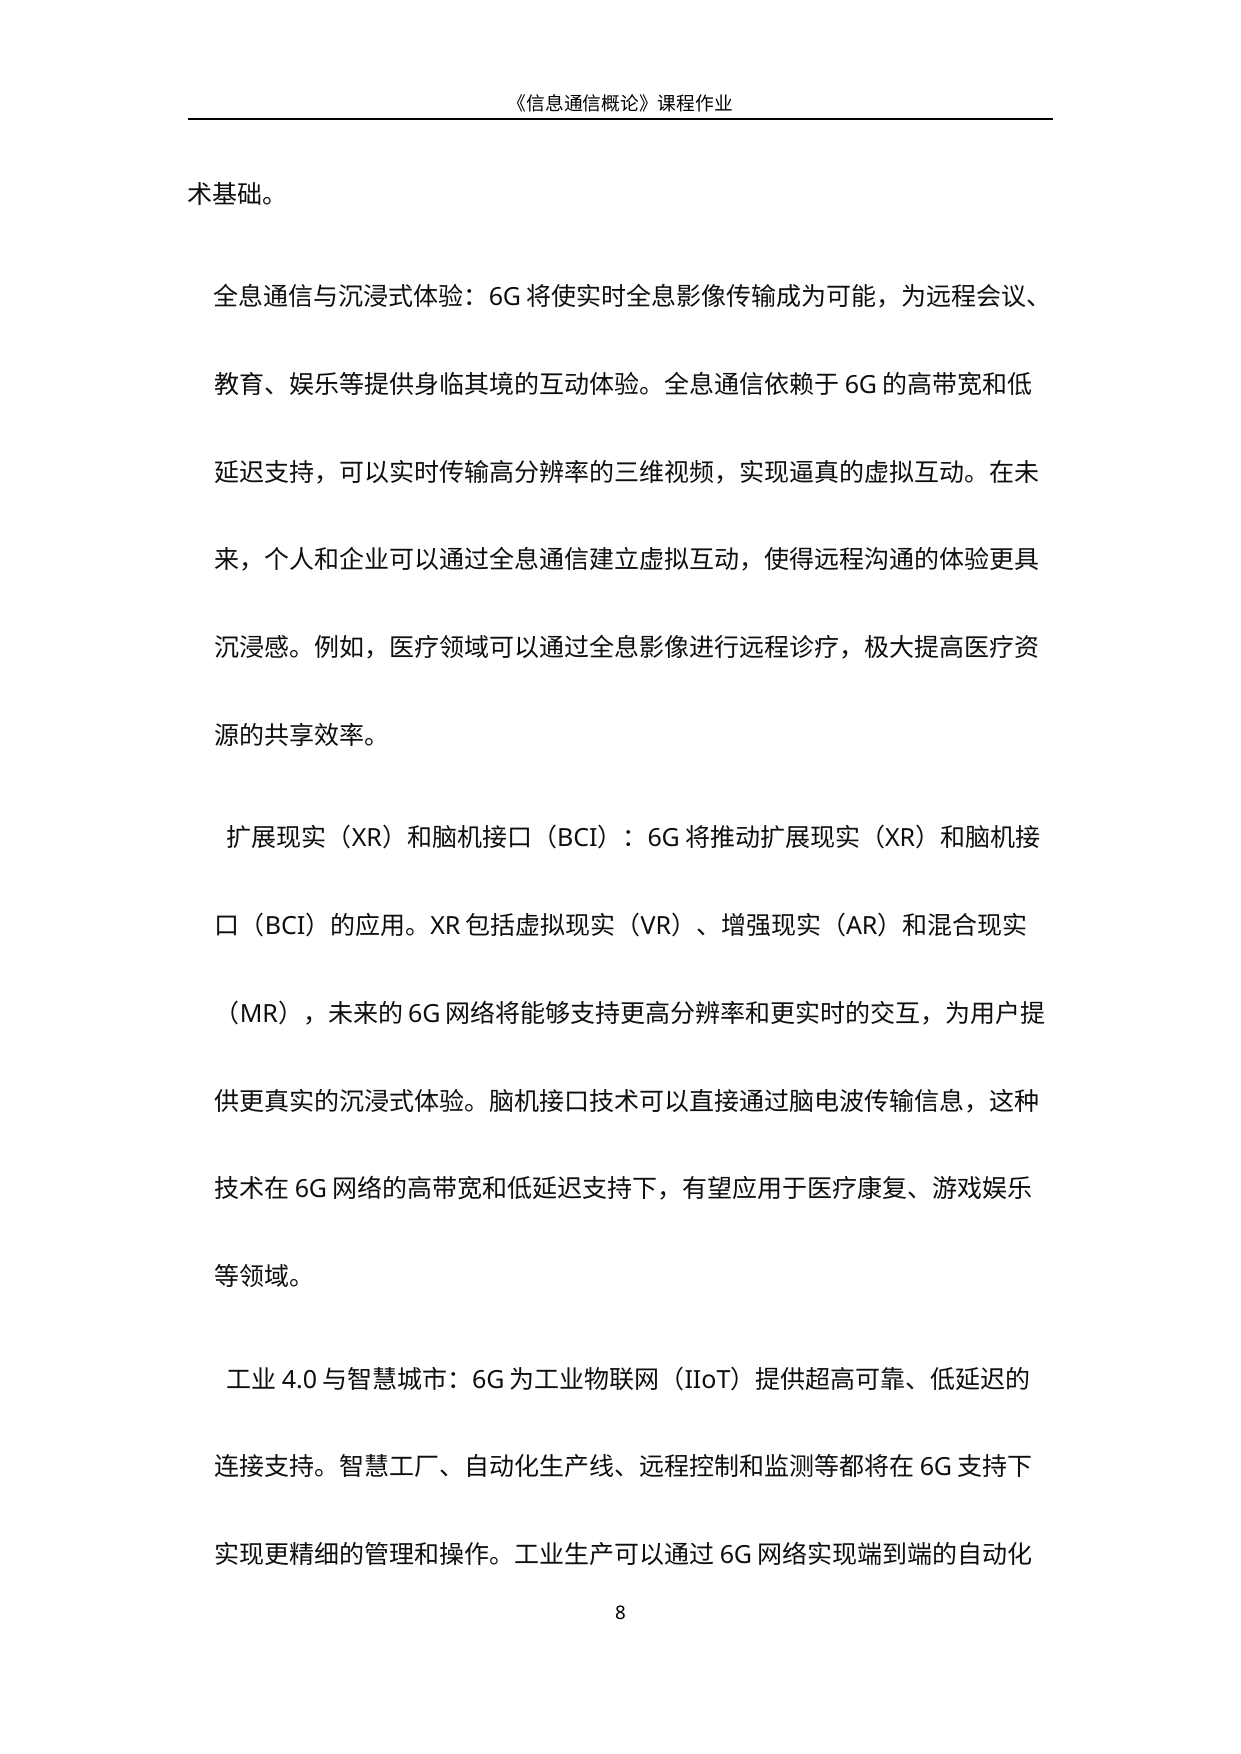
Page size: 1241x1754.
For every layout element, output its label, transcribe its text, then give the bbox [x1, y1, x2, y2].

text 扩展现实（XR）和脑机接口（BCI）：6G将推动扩展现实（XR）和脑机接口（BCI）的应用。XR包括虚拟现实（VR）、增强现实（AR）和混合现实（MR），未来的6G网络将能够支持更高分辨率和更实时的交互，为用户提供更真实的沉浸式体验。脑机接口技术可以直接通过脑电波传输信息，这种技术在6G网络的高带宽和低延迟支持下，有望应用于医疗康复、游戏娱乐等领域。 [187, 803, 1053, 1307]
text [187, 1345, 1053, 1585]
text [187, 160, 1053, 225]
text 全息通信与沉浸式体验：6G将使实时全息影像传输成为可能，为远程会议、教育、娱乐等提供身临其境的互动体验。全息通信依赖于6G的高带宽和低延迟支持，可以实时传输高分辨率的三维视频，实现逼真的虚拟互动。在未来，个人和企业可以通过全息通信建立虚拟互动，使得远程沟通的体验更具沉浸感。例如，医疗领域可以通过全息影像进行远程诊疗，极大提高医疗资源的共享效率。 [187, 262, 1053, 766]
